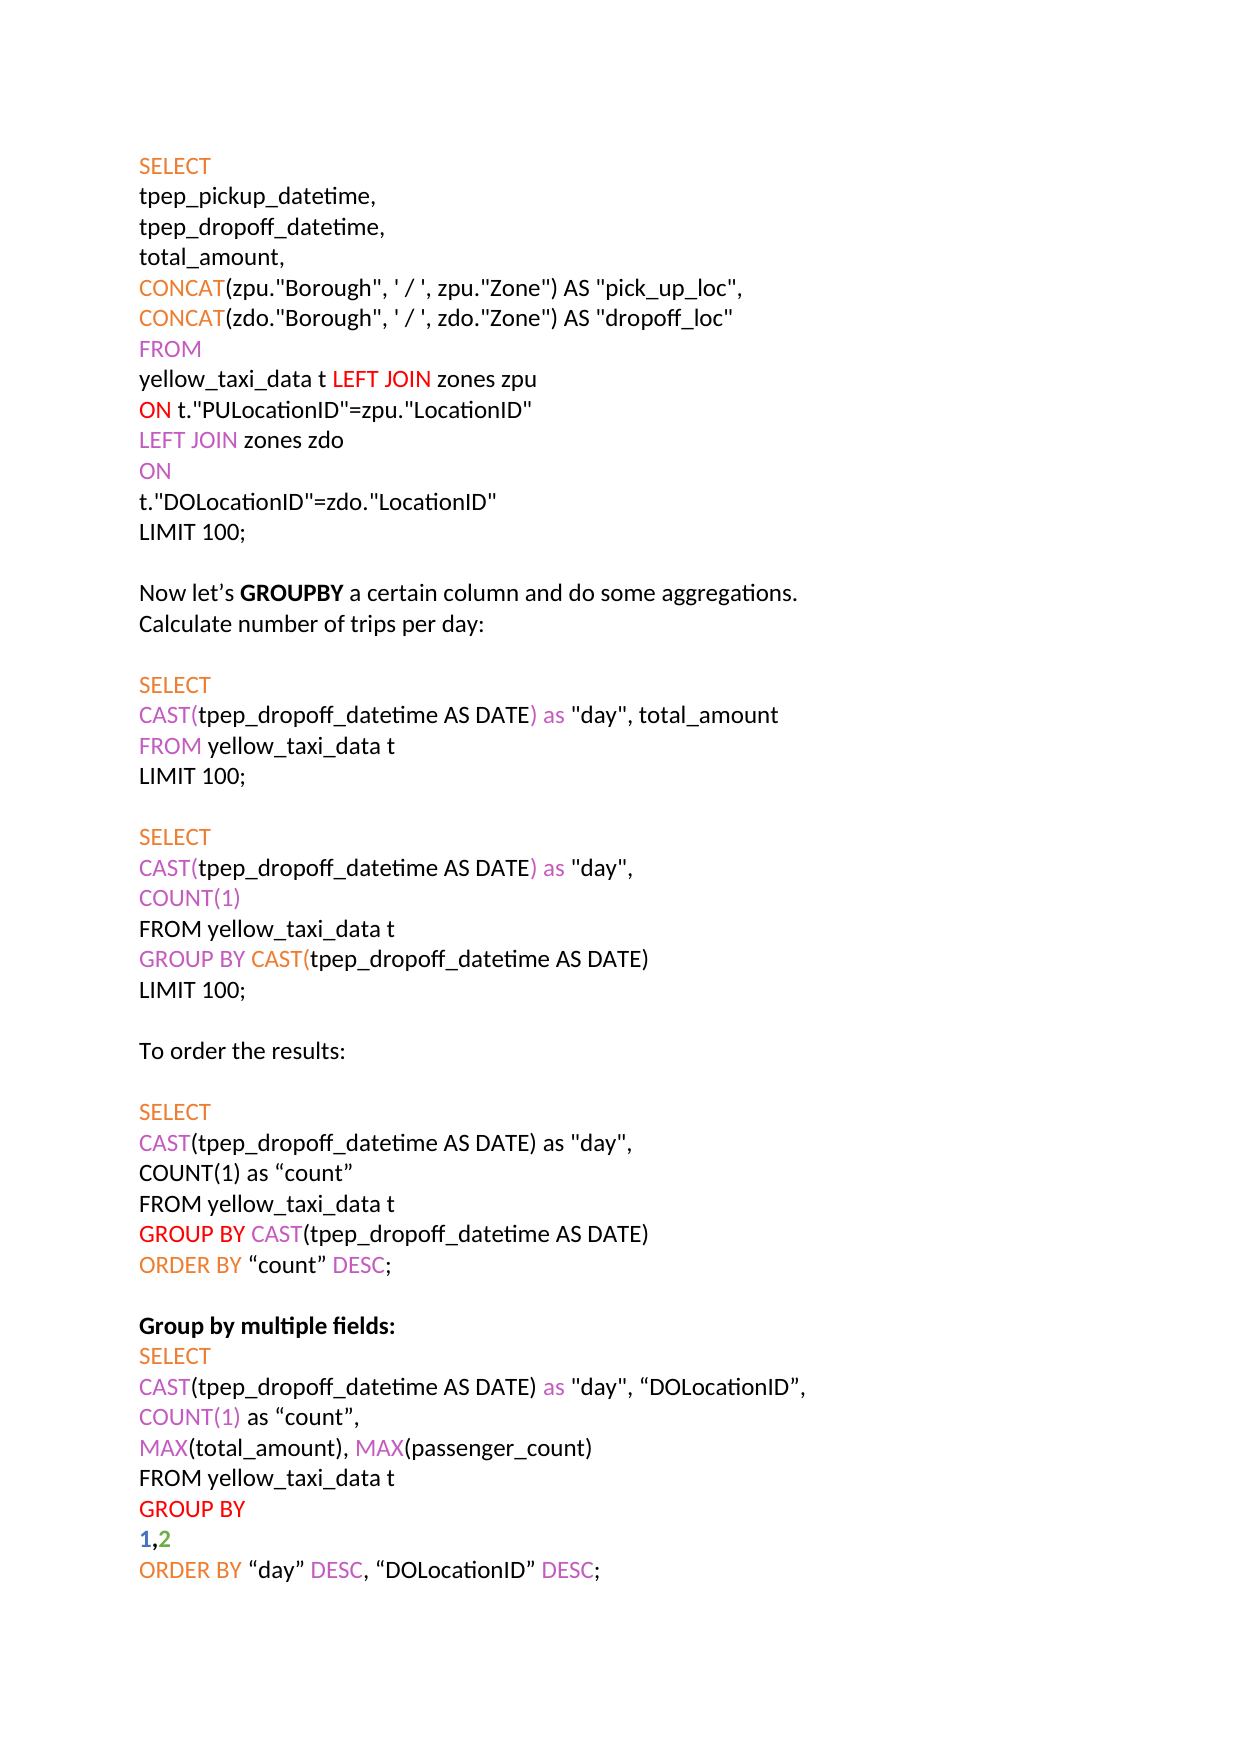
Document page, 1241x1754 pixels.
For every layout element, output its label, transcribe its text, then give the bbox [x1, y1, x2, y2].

text Group by multiple fields: [139, 1310, 1101, 1340]
text 1,2 [139, 1523, 1101, 1554]
text yellow_taxi_data t LEFT JOIN zones zpu [139, 364, 1101, 394]
text tpep_dropoff_datetime, [139, 211, 1101, 242]
text CONCAT(zpu."Borough", ' / ', zpu."Zone") AS "pick_up_loc", [139, 272, 1101, 303]
text ORDER BY “count” DESC; [139, 1249, 1101, 1279]
text COUNT(1) as “count” [139, 1157, 1101, 1188]
text SELECT [139, 821, 1101, 852]
text COUNT(1) [139, 882, 1101, 913]
text total_amount, [139, 242, 1101, 272]
text ON t."PULocationID"=zpu."LocationID" [139, 394, 1101, 425]
text ORDER BY “day” DESC, “DOLocationID” DESC; [139, 1554, 1101, 1584]
text GROUP BY [139, 1493, 1101, 1523]
text LIMIT 100; [139, 974, 1101, 1004]
text SELECT [139, 669, 1101, 699]
text SELECT [139, 150, 1101, 181]
text SELECT [139, 1096, 1101, 1127]
text t."DOLocationID"=zdo."LocationID" [139, 486, 1101, 516]
text CAST(tpep_dropoff_datetime AS DATE) as "day", “DOLocationID”, [139, 1371, 1101, 1401]
text tpep_pickup_datetime, [139, 181, 1101, 211]
text CONCAT(zdo."Borough", ' / ', zdo."Zone") AS "dropoff_loc" [139, 303, 1101, 333]
text LIMIT 100; [139, 516, 1101, 547]
text Calculate number of trips per day: [139, 608, 1101, 638]
text LIMIT 100; [139, 760, 1101, 791]
text CAST(tpep_dropoff_datetime AS DATE) as "day", [139, 852, 1101, 882]
text FROM yellow_taxi_data t [139, 913, 1101, 943]
text FROM yellow_taxi_data t [139, 1188, 1101, 1218]
text GROUP BY CAST(tpep_dropoff_datetime AS DATE) [139, 943, 1101, 974]
text SELECT [139, 1340, 1101, 1371]
text Now let’s GROUPBY a certain column and do some aggregations. [139, 577, 1101, 608]
text To order the results: [139, 1035, 1101, 1066]
text FROM yellow_taxi_data t [139, 1462, 1101, 1493]
text FROM yellow_taxi_data t [139, 730, 1101, 760]
text FROM [139, 333, 1101, 364]
text GROUP BY CAST(tpep_dropoff_datetime AS DATE) [139, 1218, 1101, 1249]
text MAX(total_amount), MAX(passenger_count) [139, 1432, 1101, 1462]
text COUNT(1) as “count”, [139, 1401, 1101, 1432]
text LEFT JOIN zones zdo [139, 425, 1101, 455]
text CAST(tpep_dropoff_datetime AS DATE) as "day", total_amount [139, 699, 1101, 730]
text CAST(tpep_dropoff_datetime AS DATE) as "day", [139, 1127, 1101, 1157]
text ON [139, 455, 1101, 486]
